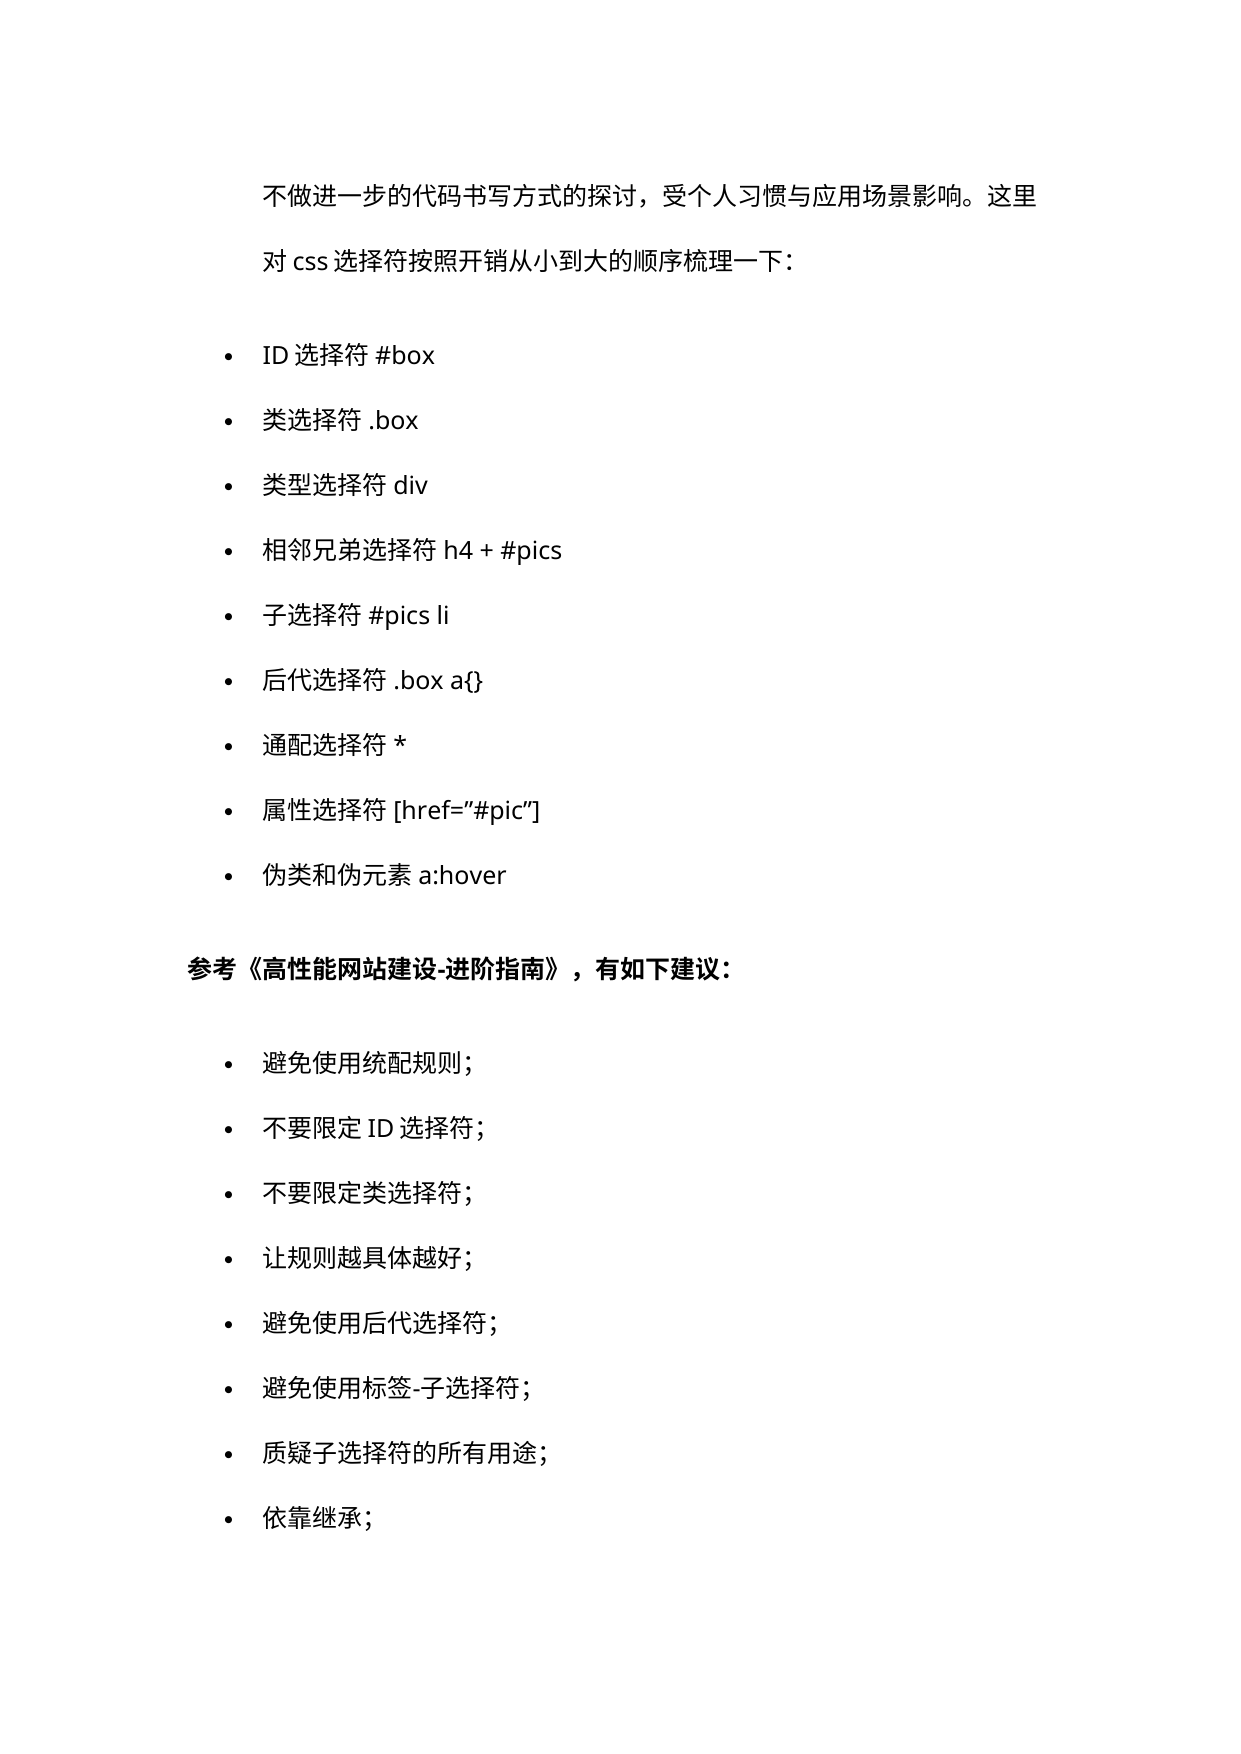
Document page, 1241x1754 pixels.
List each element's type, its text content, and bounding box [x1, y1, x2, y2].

text 不做进一步的代码书写方式的探讨，受个人习惯与应用场景影响。这里对css选择符按照开销从小到大的顺序梳理一下： [262, 162, 1053, 292]
list 不要限定类选择符； [225, 1159, 1053, 1224]
list 避免使用后代选择符； [225, 1289, 1053, 1354]
list 让规则越具体越好； [225, 1224, 1053, 1289]
list 避免使用统配规则； [225, 1029, 1053, 1094]
list 后代选择符 .box a{} [225, 646, 1053, 711]
list 质疑子选择符的所有用途； [225, 1419, 1053, 1484]
list 伪类和伪元素 a:hover [225, 841, 1053, 906]
list 不要限定ID选择符； [225, 1094, 1053, 1159]
list 通配选择符 * [225, 711, 1053, 776]
list 相邻兄弟选择符 h4 + #pics [225, 516, 1053, 581]
list 属性选择符 [href=”#pic”] [225, 776, 1053, 841]
text 参考《高性能网站建设-进阶指南》，有如下建议： [187, 935, 1053, 1000]
list 避免使用标签-子选择符； [225, 1354, 1053, 1419]
list ID选择符 #box [225, 321, 1053, 386]
list 依靠继承； [225, 1484, 1053, 1549]
list 类选择符 .box [225, 386, 1053, 451]
list 子选择符 #pics li [225, 581, 1053, 646]
list 类型选择符 div [225, 451, 1053, 516]
